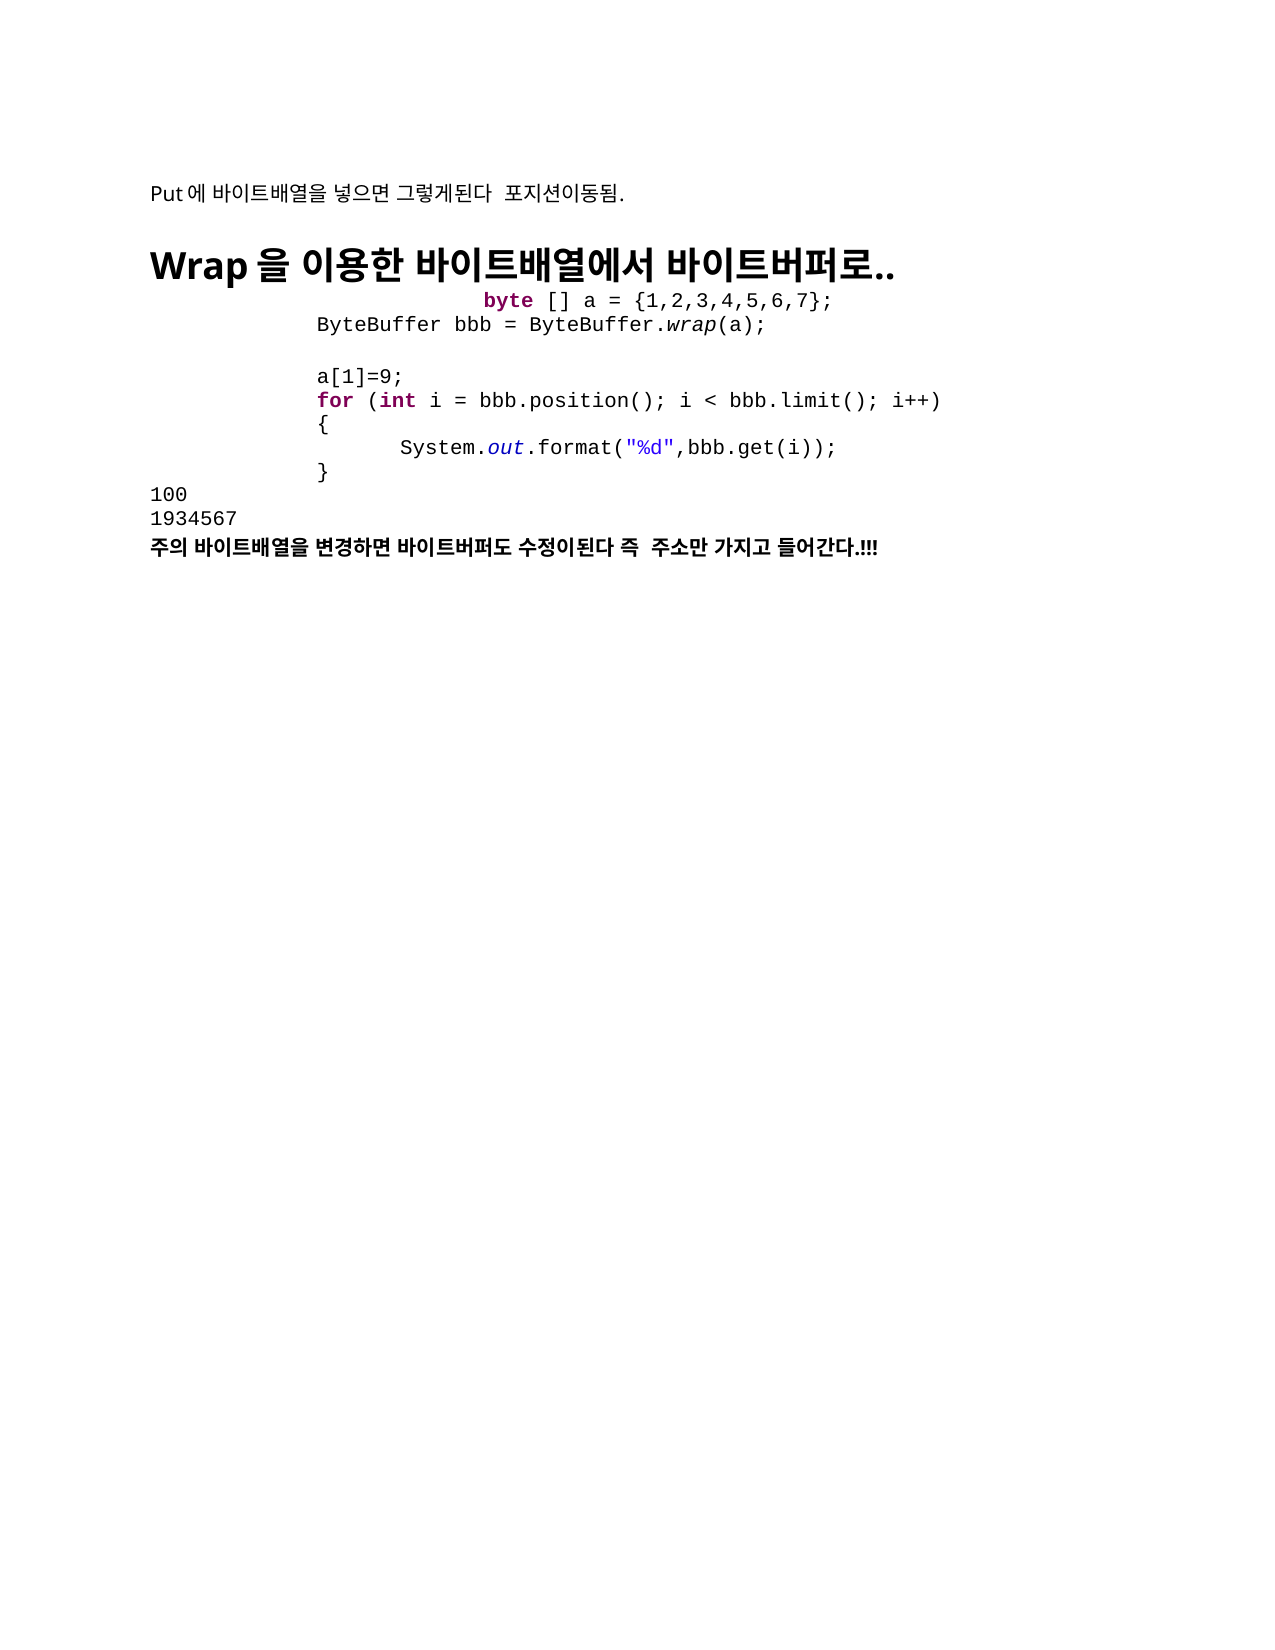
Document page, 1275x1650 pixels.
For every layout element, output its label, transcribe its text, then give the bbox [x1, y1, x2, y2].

text Put에 바이트배열을 넣으면 그렇게된다 포지션이동됨. [150, 177, 1125, 207]
text byte [] a = {1,2,3,4,5,6,7}; [150, 290, 1125, 314]
text 100 [150, 484, 1125, 508]
text 1934567 [150, 508, 1125, 532]
text Wrap을 이용한 바이트배열에서 바이트버퍼로.. [150, 236, 1125, 290]
text for (int i = bbb.position(); i < bbb.limit(); i++) [150, 390, 1125, 413]
text } [150, 461, 1125, 484]
text 주의 바이트배열을 변경하면 바이트버퍼도 수정이된다 즉 주소만 가지고 들어간다.!!! [150, 532, 1125, 562]
text a[1]=9; [150, 366, 1125, 390]
text System.out.format("%d",bbb.get(i)); [150, 437, 1125, 461]
text ByteBuffer bbb = ByteBuffer.wrap(a); [150, 314, 1125, 338]
text { [150, 413, 1125, 437]
